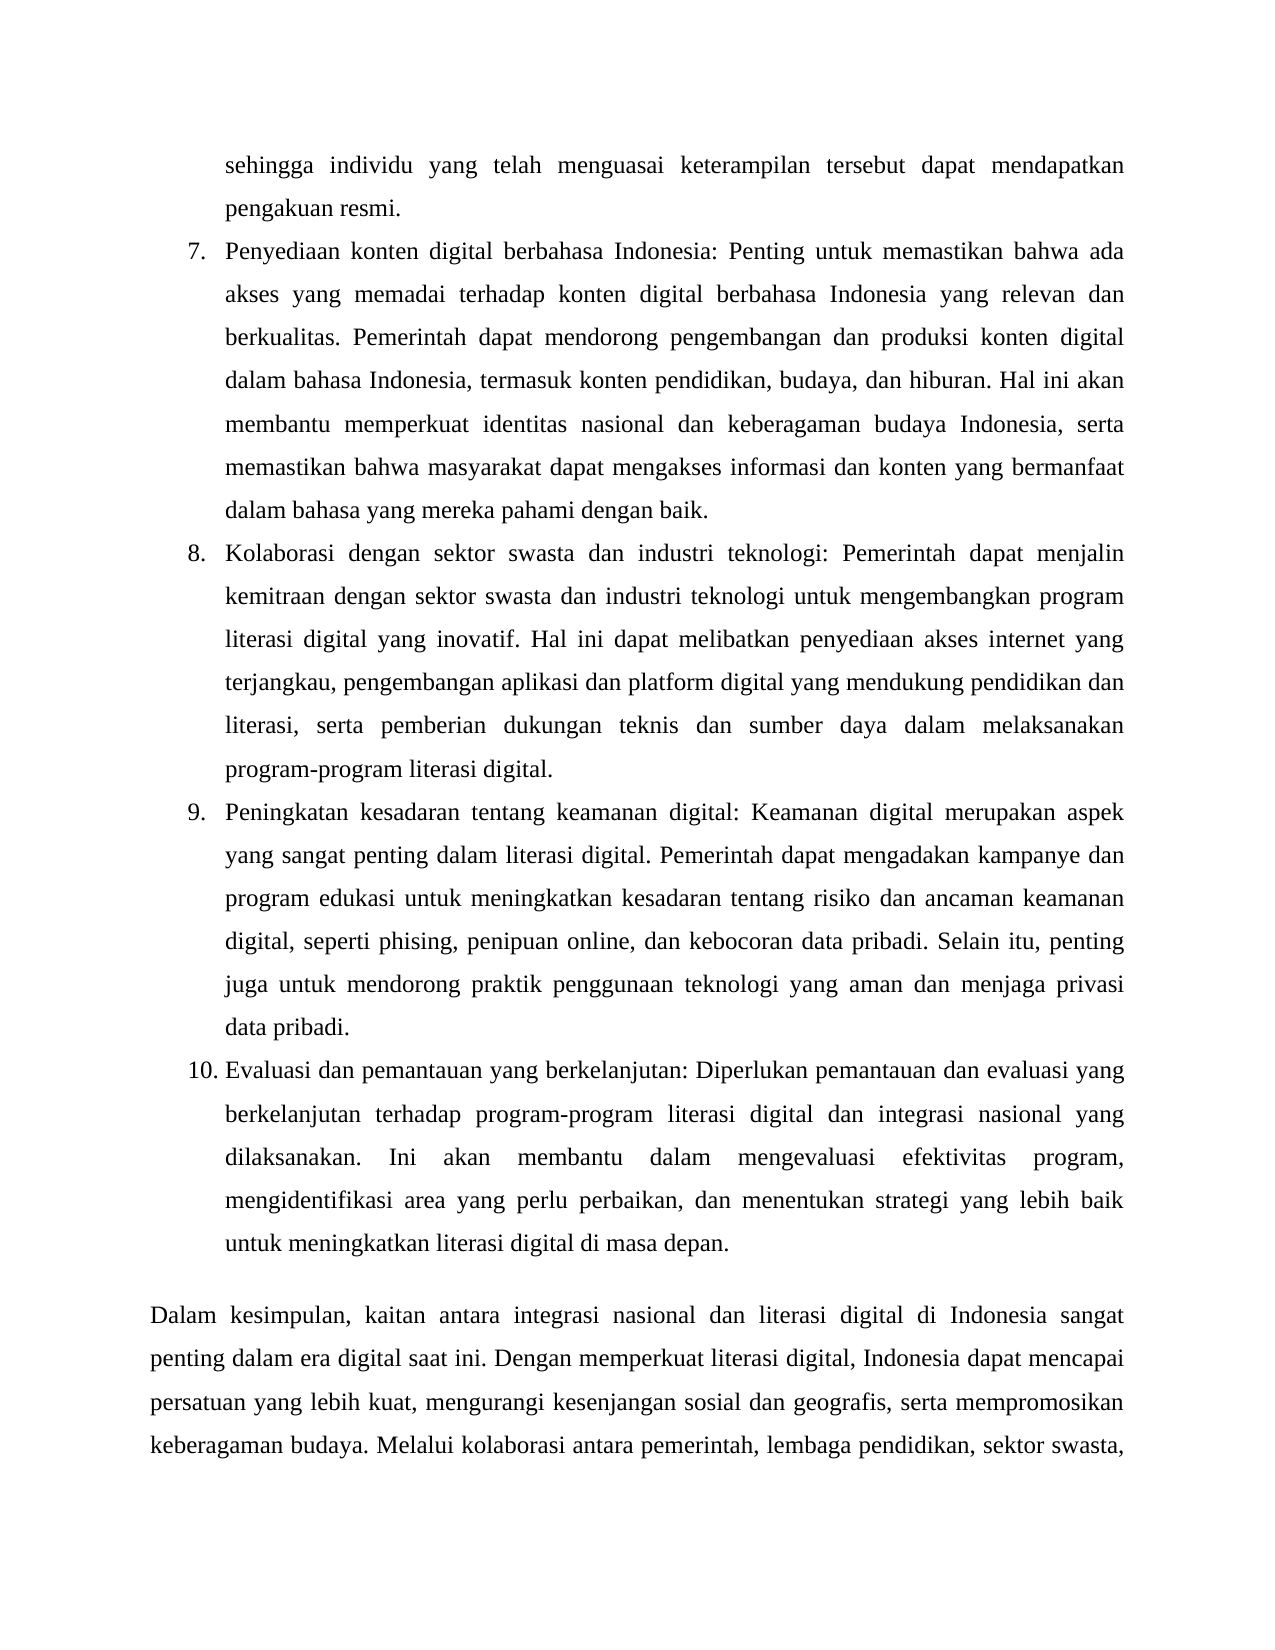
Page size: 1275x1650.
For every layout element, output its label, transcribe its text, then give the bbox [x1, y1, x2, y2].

list Peningkatan kesadaran tentang keamanan digital: Keamanan digital merupakan aspek yang sangat penting dalam literasi digital. Pemerintah dapat mengadakan kampanye dan program edukasi untuk meningkatkan kesadaran tentang risiko dan ancaman keamanan digital, seperti phising, penipuan online, dan kebocoran data pribadi. Selain itu, penting juga untuk mendorong praktik penggunaan teknologi yang aman dan menjaga privasi data pribadi. [187, 1014, 1125, 1258]
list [187, 1302, 1125, 1417]
list Penyediaan konten digital berbahasa Indonesia: Penting untuk memastikan bahwa ada akses yang memadai terhadap konten digital berbahasa Indonesia yang relevan dan berkualitas. Pemerintah dapat mendorong pengembangan dan produksi konten digital dalam bahasa Indonesia, termasuk konten pendidikan, budaya, dan hiburan. Hal ini akan membantu memperkuat identitas nasional dan keberagaman budaya Indonesia, serta memastikan bahwa masyarakat dapat mengakses informasi dan konten yang bermanfaat dalam bahasa yang mereka pahami dengan baik. [187, 395, 1125, 682]
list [187, 150, 1125, 351]
list Kolaborasi dengan sektor swasta dan industri teknologi: Pemerintah dapat menjalin kemitraan dengan sektor swasta dan industri teknologi untuk mengembangkan program literasi digital yang inovatif. Hal ini dapat melibatkan penyediaan akses internet yang terjangkau, pengembangan aplikasi dan platform digital yang mendukung pendidikan dan literasi, serta pemberian dukungan teknis dan sumber daya dalam melaksanakan program-program literasi digital. [187, 726, 1125, 970]
